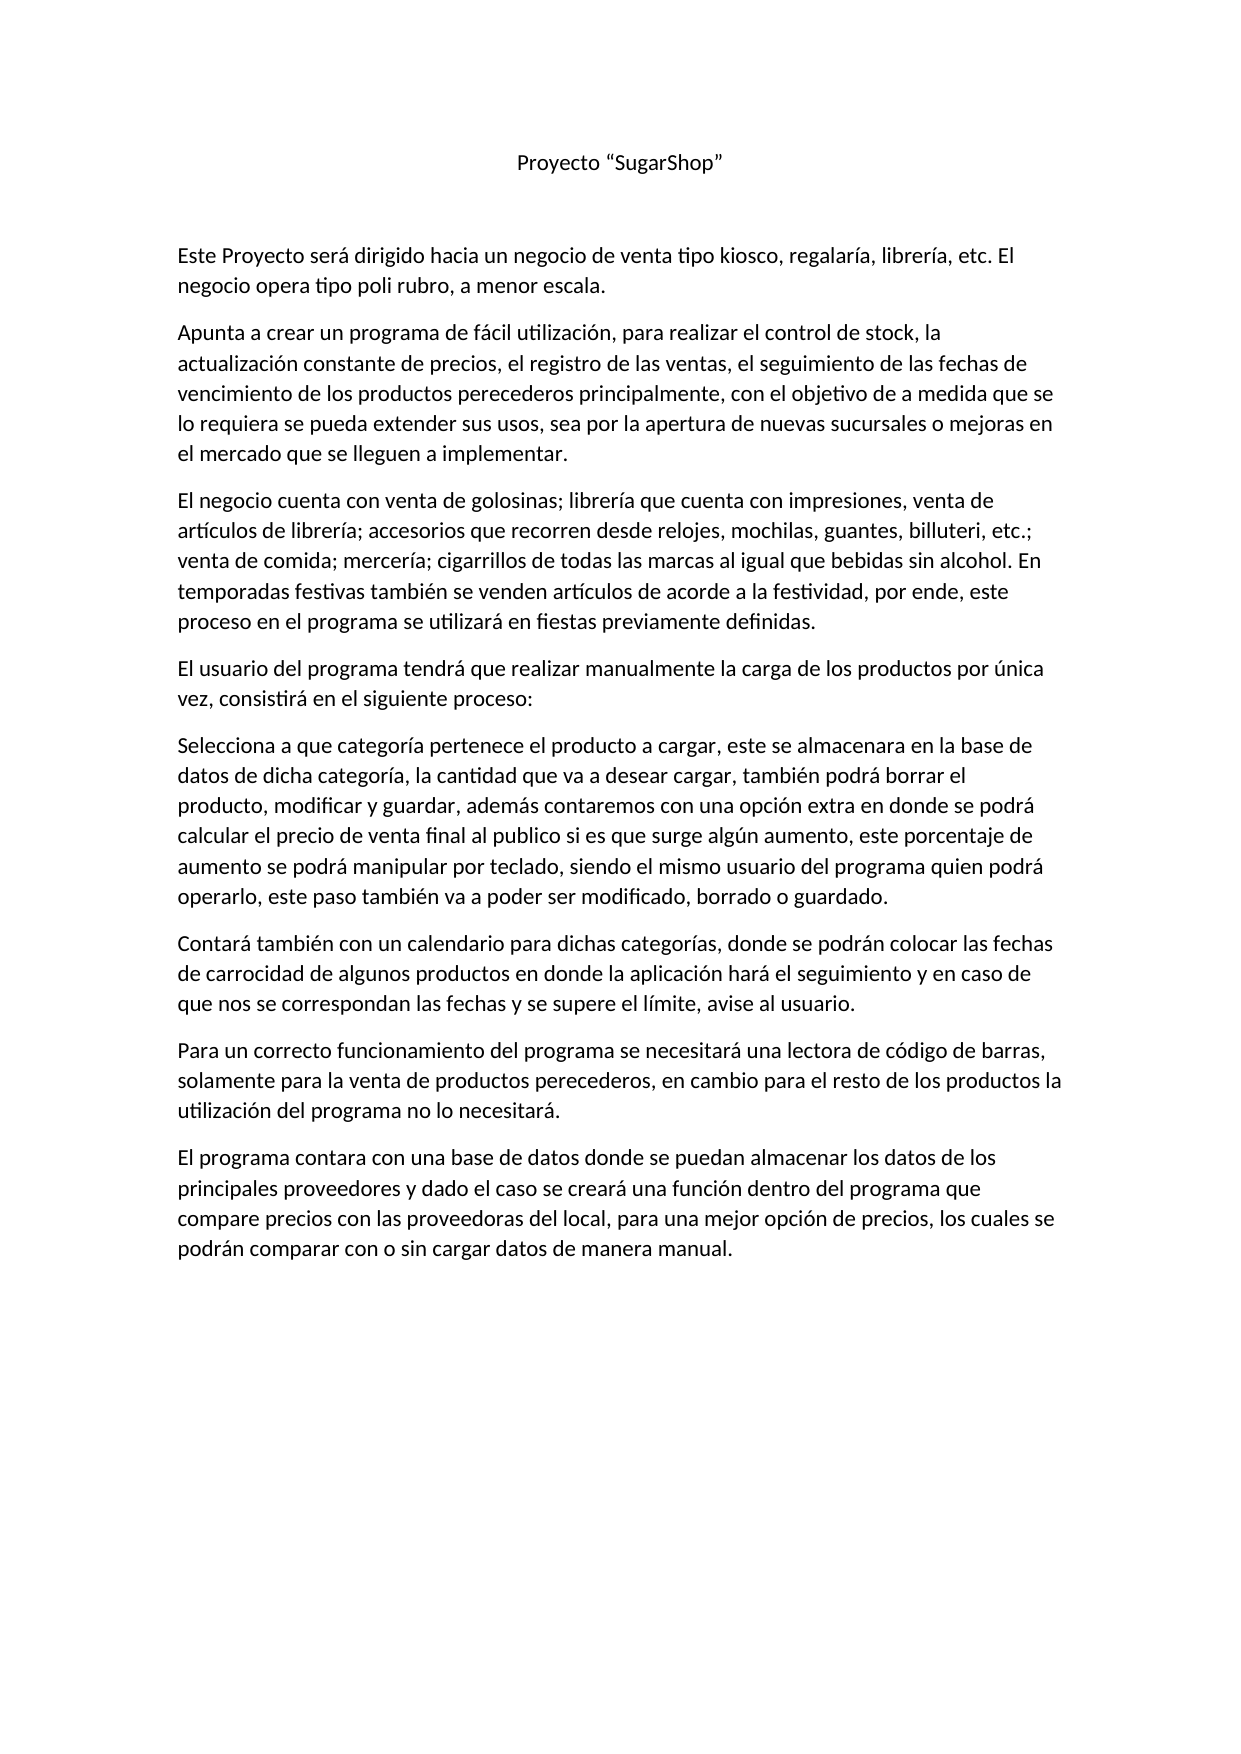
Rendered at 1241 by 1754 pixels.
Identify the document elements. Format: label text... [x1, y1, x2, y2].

text Apunta a crear un programa de fácil utilización, para realizar el control de stock, la actualización constante de precios, el registro de las ventas, el seguimiento de las fechas de vencimiento de los productos perecederos principalmente, con el objetivo de a medida que se lo requiera se pueda extender sus usos, sea por la apertura de nuevas sucursales o mejoras en el mercado que se lleguen a implementar. [177, 318, 1063, 467]
text El usuario del programa tendrá que realizar manualmente la carga de los productos por única vez, consistirá en el siguiente proceso: [177, 654, 1063, 712]
text El programa contara con una base de datos donde se puedan almacenar los datos de los principales proveedores y dado el caso se creará una función dentro del programa que compare precios con las proveedoras del local, para una mejor opción de precios, los cuales se podrán comparar con o sin cargar datos de manera manual. [177, 1143, 1063, 1262]
text Selecciona a que categoría pertenece el producto a cargar, este se almacenara en la base de datos de dicha categoría, la cantidad que va a desear cargar, también podrá borrar el producto, modificar y guardar, además contaremos con una opción extra en donde se podrá calcular el precio de venta final al publico si es que surge algún aumento, este porcentaje de aumento se podrá manipular por teclado, siendo el mismo usuario del programa quien podrá operarlo, este paso también va a poder ser modificado, borrado o guardado. [177, 731, 1063, 910]
text Contará también con un calendario para dichas categorías, donde se podrán colocar las fechas de carrocidad de algunos productos en donde la aplicación hará el seguimiento y en caso de que nos se correspondan las fechas y se supere el límite, avise al usuario. [177, 929, 1063, 1017]
text El negocio cuenta con venta de golosinas; librería que cuenta con impresiones, venta de artículos de librería; accesorios que recorren desde relojes, mochilas, guantes, billuteri, etc.; venta de comida; mercería; cigarrillos de todas las marcas al igual que bebidas sin alcohol. En temporadas festivas también se venden artículos de acorde a la festividad, por ende, este proceso en el programa se utilizará en fiestas previamente definidas. [177, 486, 1063, 635]
text Proyecto “SugarShop” [177, 148, 1063, 176]
text Este Proyecto será dirigido hacia un negocio de venta tipo kiosco, regalaría, librería, etc. El negocio opera tipo poli rubro, a menor escala. [177, 241, 1063, 299]
text Para un correcto funcionamiento del programa se necesitará una lectora de código de barras, solamente para la venta de productos perecederos, en cambio para el resto de los productos la utilización del programa no lo necesitará. [177, 1036, 1063, 1124]
